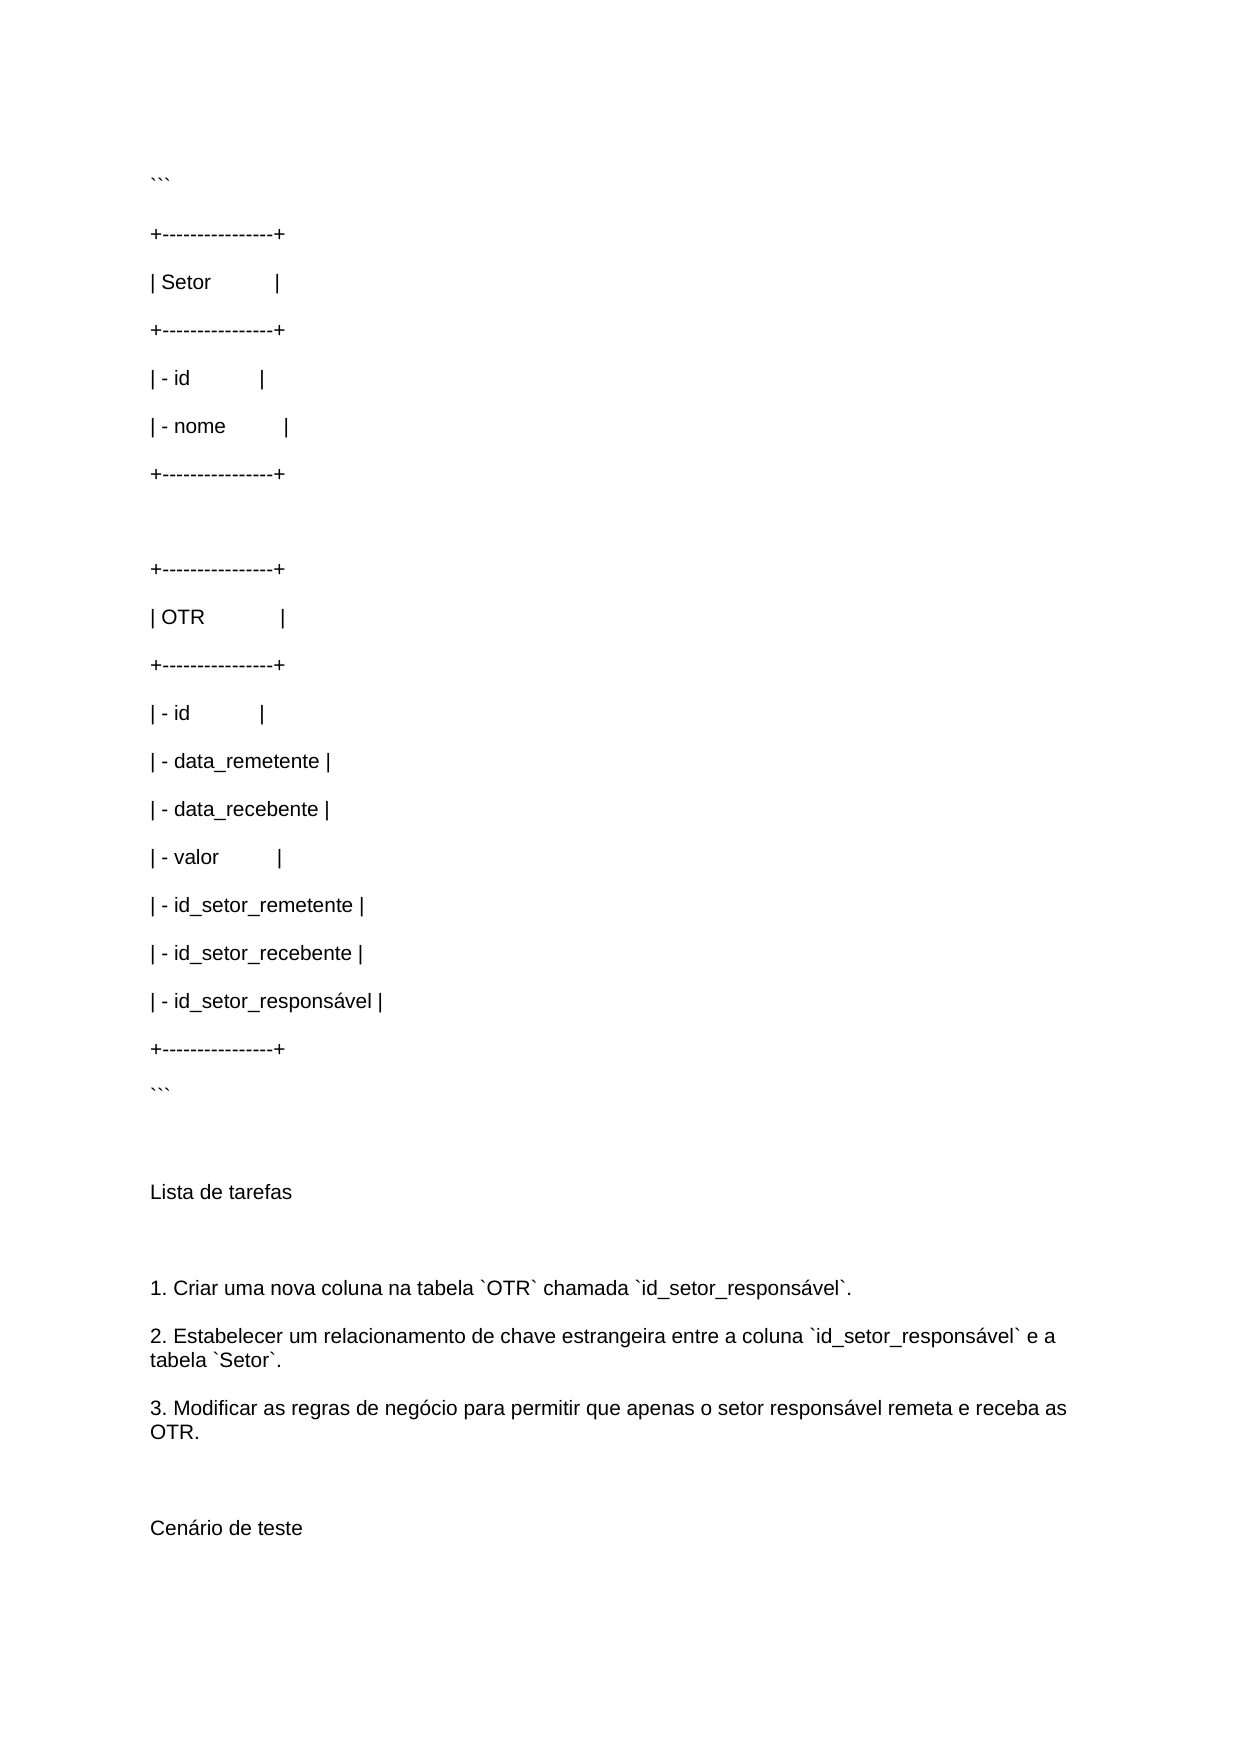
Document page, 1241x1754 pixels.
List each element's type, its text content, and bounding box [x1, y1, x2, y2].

text +----------------+ [150, 557, 1090, 581]
text Lista de tarefas [150, 1180, 1090, 1204]
text +----------------+ [150, 653, 1090, 677]
text | Setor | [150, 270, 1090, 294]
text ``` [150, 174, 1090, 198]
text +----------------+ [150, 222, 1090, 246]
text 2. Estabelecer um relacionamento de chave estrangeira entre a coluna `id_setor_responsável` e a tabela `Setor`. [150, 1324, 1090, 1372]
text | - data_remetente | [150, 749, 1090, 773]
text | OTR | [150, 605, 1090, 629]
text 1. Criar uma nova coluna na tabela `OTR` chamada `id_setor_responsável`. [150, 1276, 1090, 1300]
text | - valor | [150, 845, 1090, 869]
text Cenário de teste [150, 1516, 1090, 1539]
text +----------------+ [150, 461, 1090, 485]
text | - id_setor_responsável | [150, 988, 1090, 1012]
text 3. Modificar as regras de negócio para permitir que apenas o setor responsável remeta e receba as OTR. [150, 1396, 1090, 1444]
text | - id | [150, 701, 1090, 725]
text | - id_setor_remetente | [150, 893, 1090, 917]
text +----------------+ [150, 318, 1090, 342]
text ``` [150, 1084, 1090, 1108]
text +----------------+ [150, 1036, 1090, 1060]
text | - id | [150, 366, 1090, 389]
text | - id_setor_recebente | [150, 941, 1090, 964]
text | - data_recebente | [150, 797, 1090, 821]
text | - nome | [150, 413, 1090, 437]
